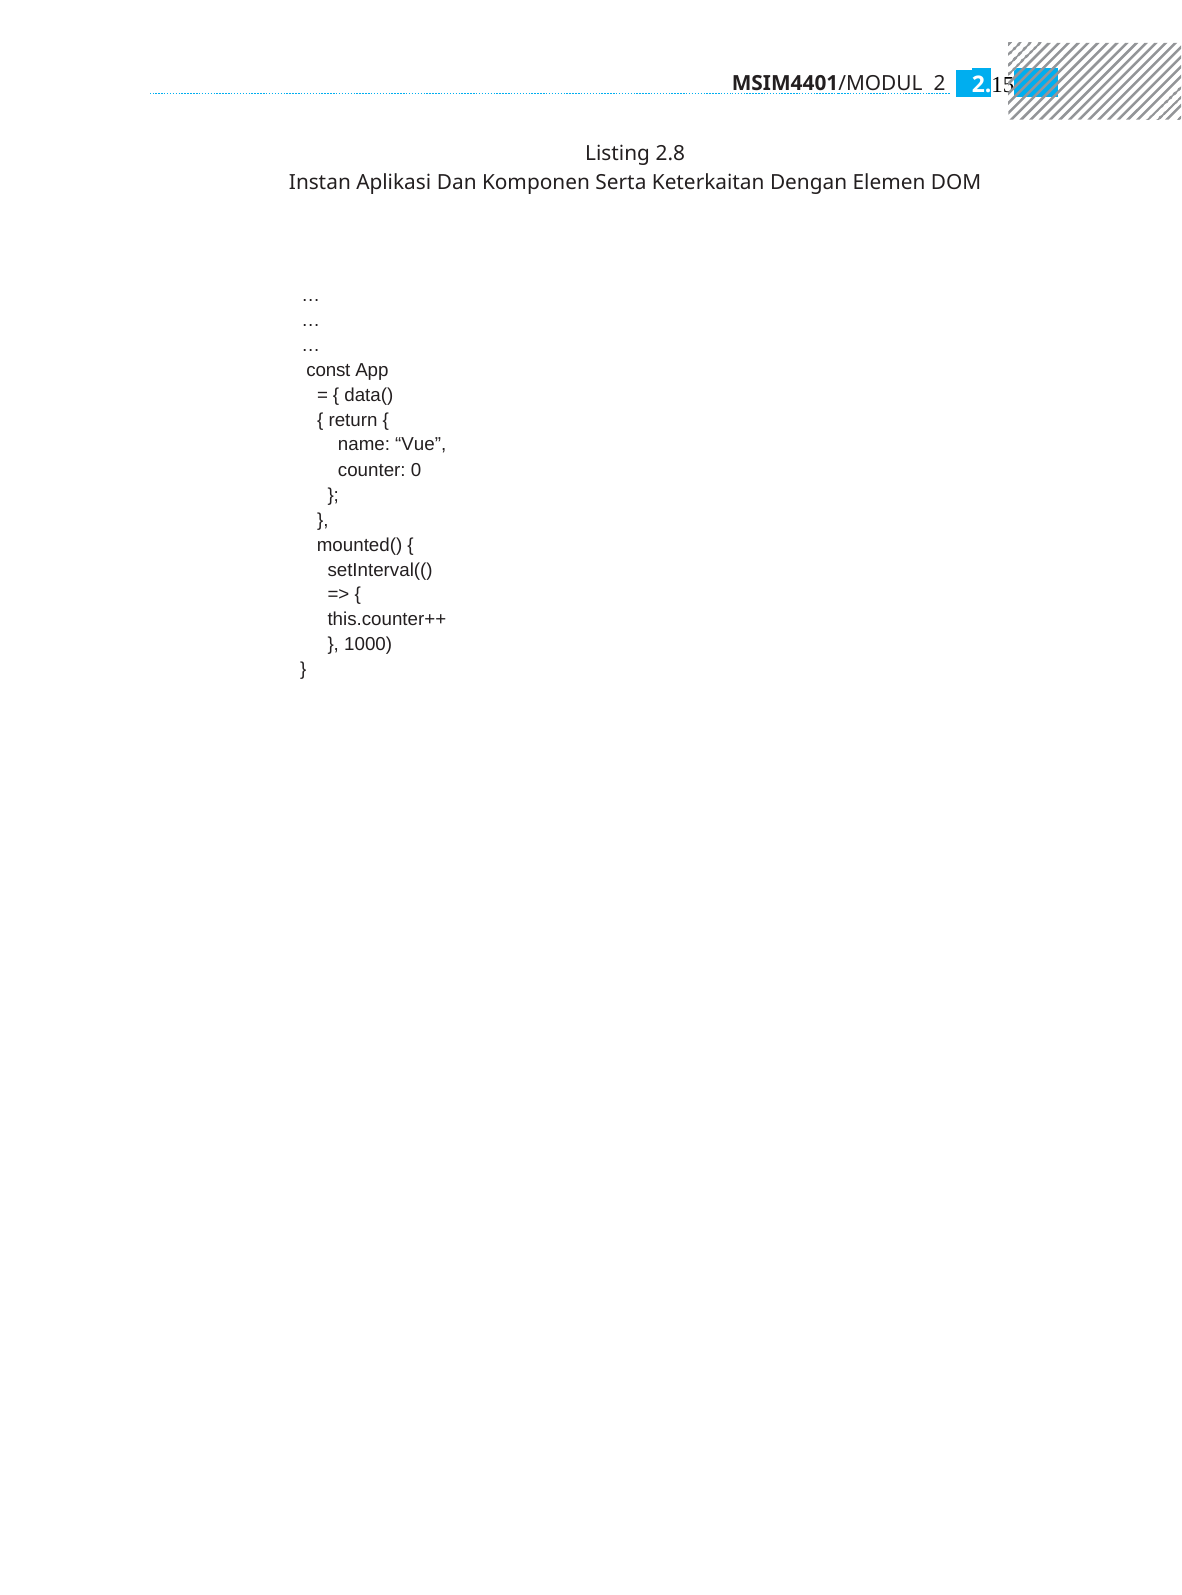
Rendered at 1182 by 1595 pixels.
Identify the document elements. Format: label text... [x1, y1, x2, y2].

picture [1145, 84, 1182, 120]
picture [1028, 53, 1042, 67]
text Listing 2.8 [233, 138, 1036, 166]
picture [1008, 42, 1042, 76]
text Instan Aplikasi Dan Komponen Serta Keterkaitan Dengan Elemen DOM [233, 167, 1036, 195]
